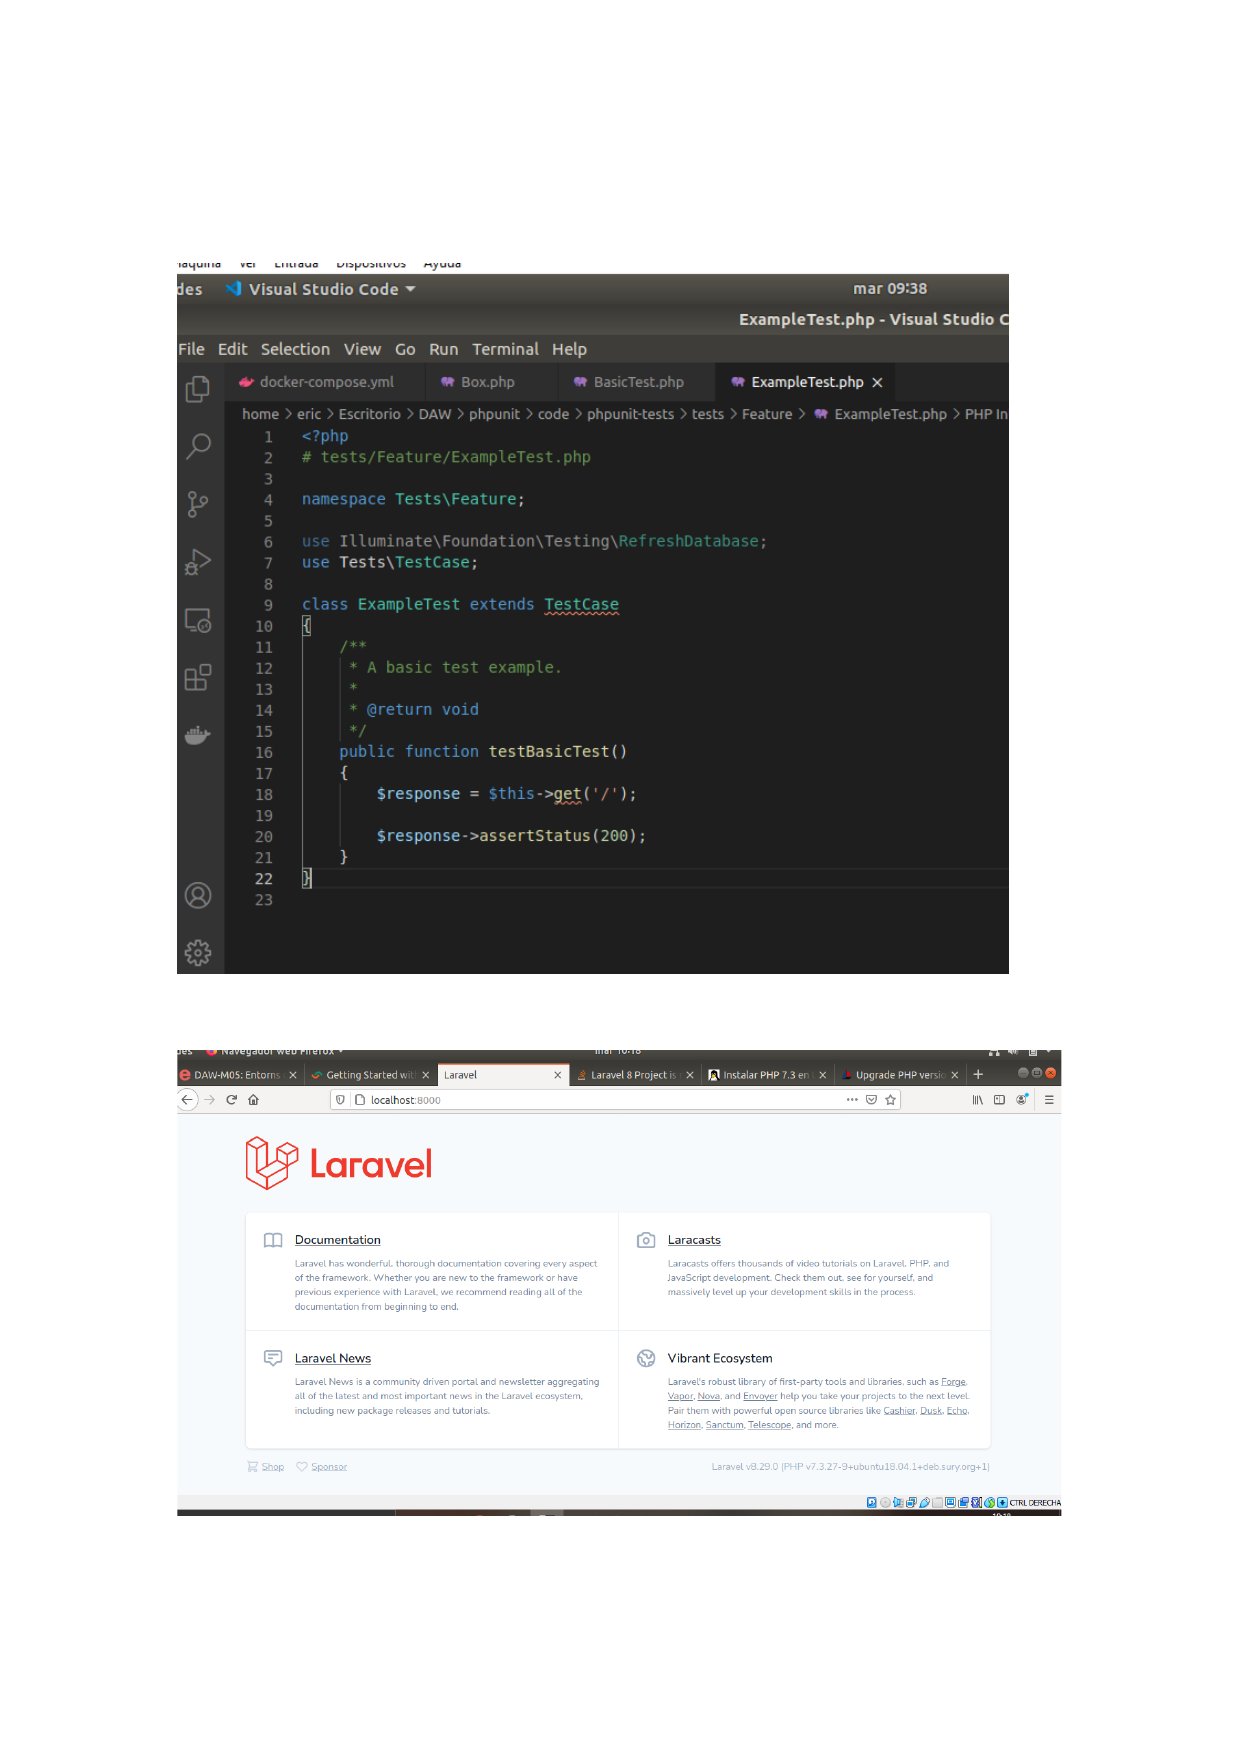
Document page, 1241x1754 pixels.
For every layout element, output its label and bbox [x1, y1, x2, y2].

picture [177, 1050, 1062, 1516]
picture [177, 263, 1009, 974]
